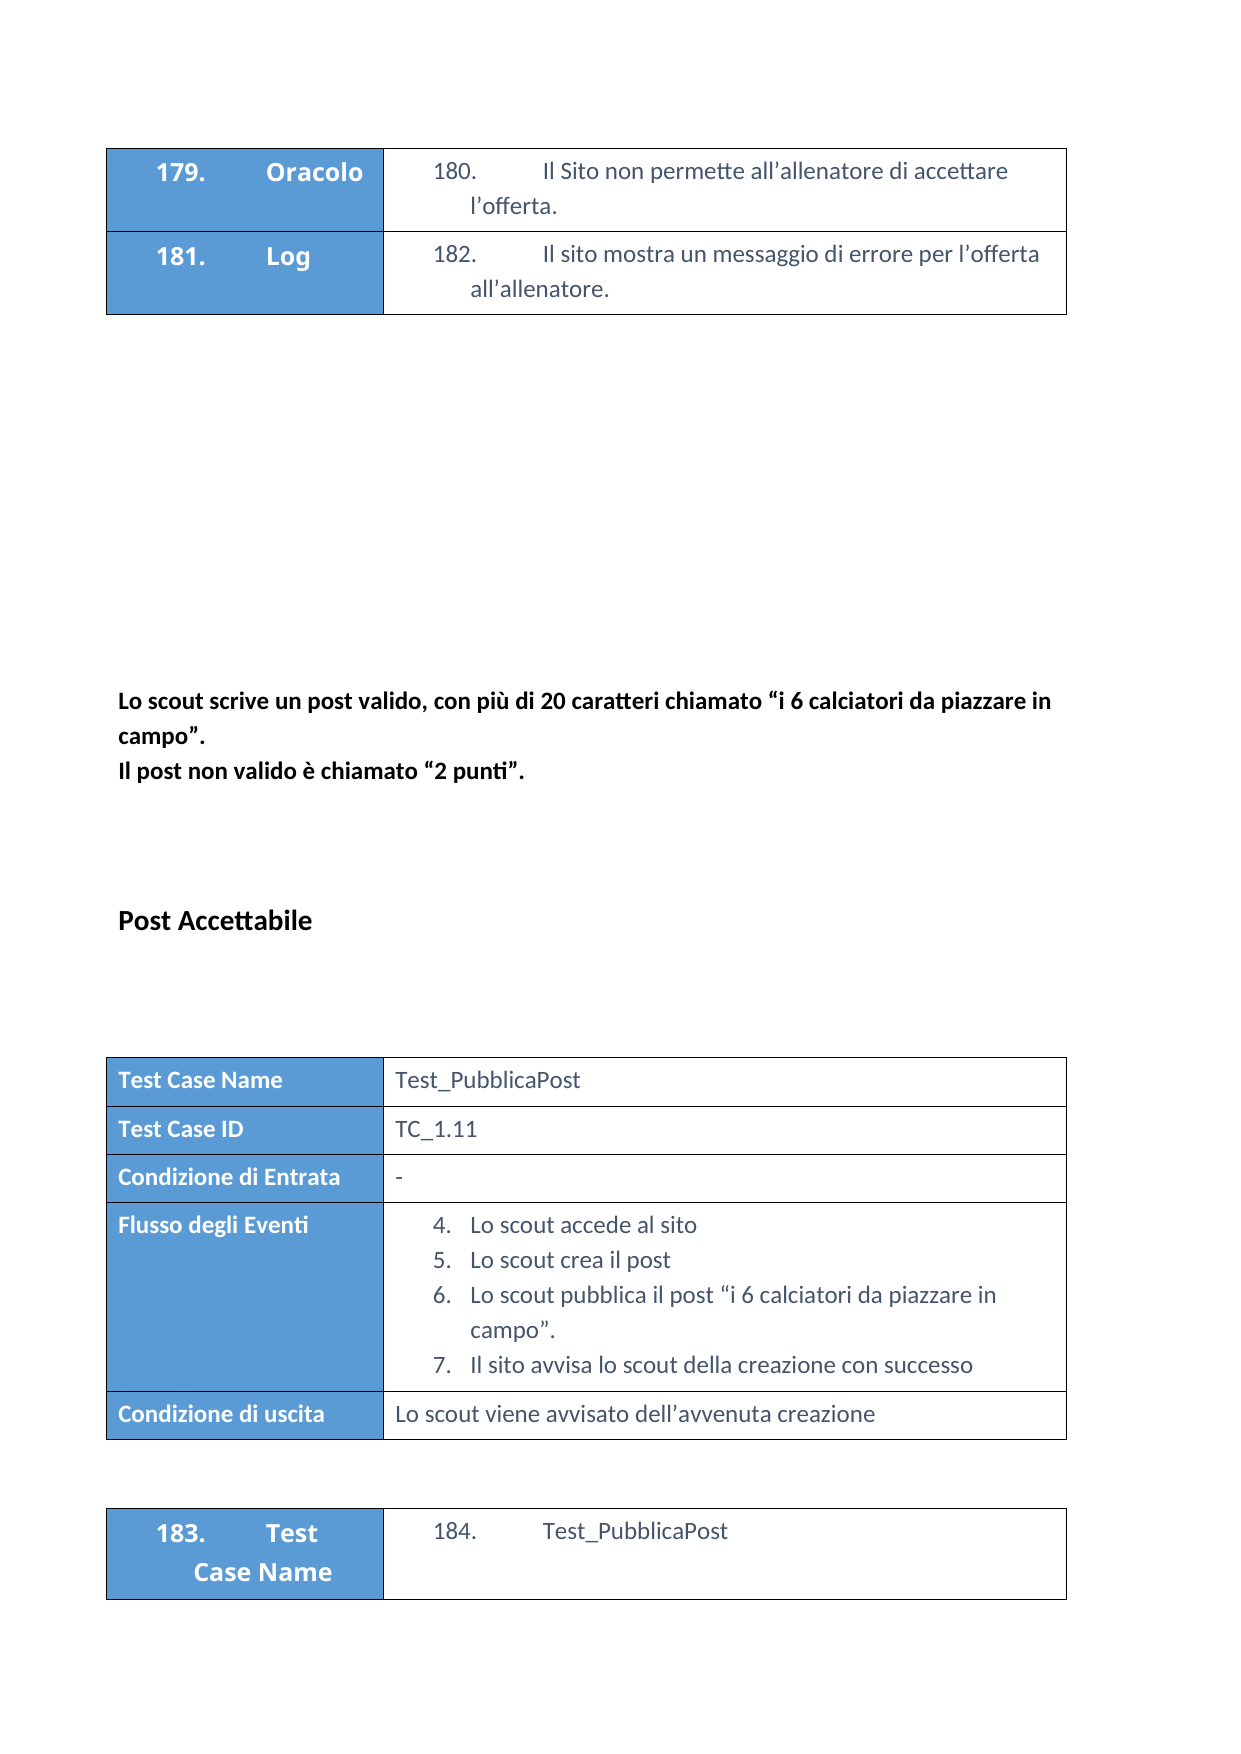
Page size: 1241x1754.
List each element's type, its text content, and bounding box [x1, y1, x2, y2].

table_cell Log [107, 232, 383, 314]
table_cell TC_1.11 [384, 1107, 1066, 1154]
table_header Test Case Name [107, 1058, 383, 1106]
table_header Test_PubblicaPost [384, 1509, 1066, 1599]
table_cell Test Case ID [107, 1107, 383, 1154]
table_cell Il sito mostra un messaggio di errore per l’offerta all’allenatore. [384, 232, 1066, 314]
table_cell Flusso degli Eventi [107, 1203, 383, 1391]
table_cell Condizione di Entrata [107, 1155, 383, 1202]
table_cell Lo scout viene avvisato dell’avvenuta creazione [384, 1392, 1066, 1439]
table_header Test Case Name [107, 1509, 383, 1599]
table_header Test_PubblicaPost [384, 1058, 1066, 1106]
table_cell Condizione di uscita [107, 1392, 383, 1439]
table_cell Oracolo [107, 149, 383, 231]
table_cell Il Sito non permette all’allenatore di accettare l’offerta. [384, 149, 1066, 231]
table_cell Lo scout accede al sito Lo scout crea il post Lo scout pubblica il post “i 6 calciatori da piazzare in campo”. Il sito avvisa lo scout della creazione con successo [384, 1203, 1066, 1391]
text Post Accettabile [118, 902, 1122, 937]
table_cell - [384, 1155, 1066, 1202]
text Lo scout scrive un post valido, con più di 20 caratteri chiamato “i 6 calciatori da piazzare in campo”. Il post non valido è chiamato “2 punti”. [118, 685, 1122, 786]
